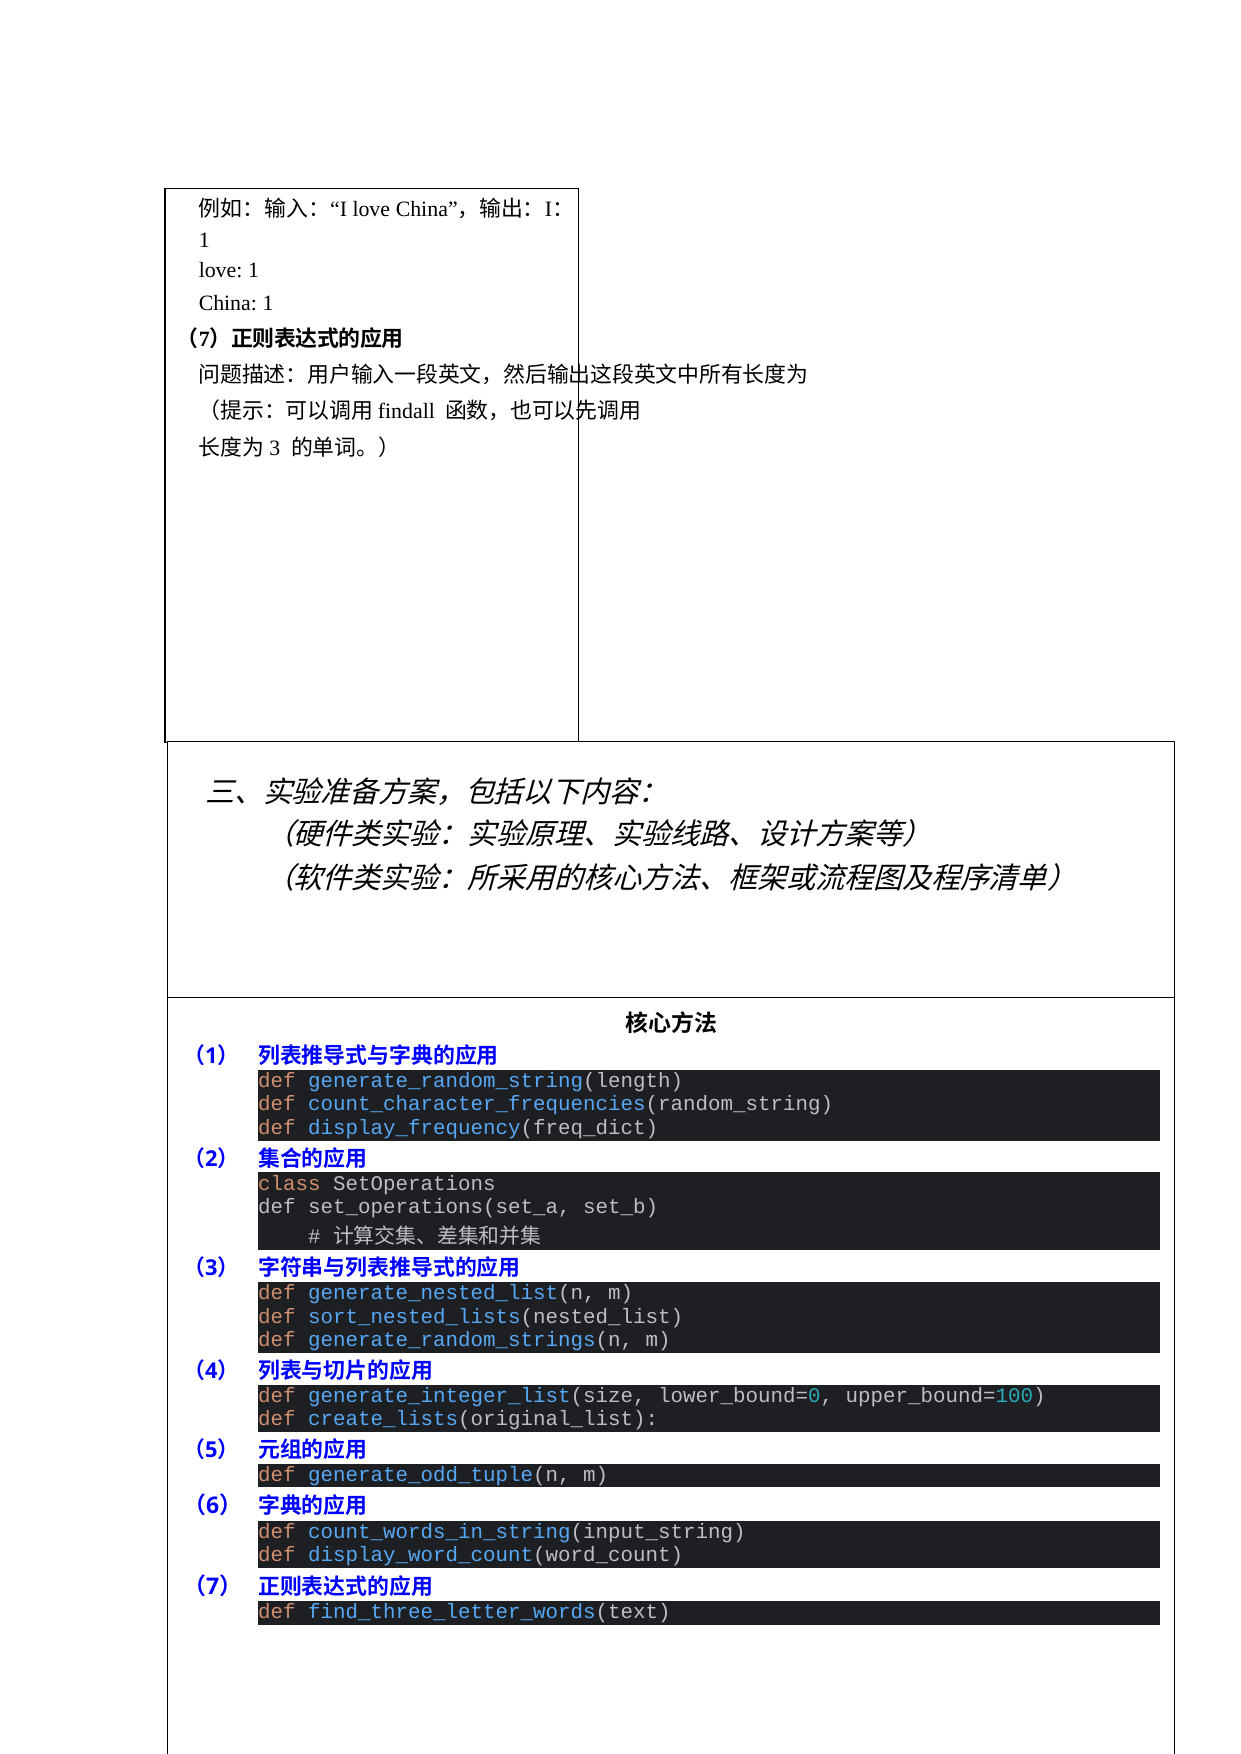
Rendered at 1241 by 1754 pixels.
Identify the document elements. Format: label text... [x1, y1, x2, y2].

table_header 例如：输入：“I love China”，输出：I：1 love: 1 China: 1 （7）正则表达式的应用 问题描述：用户输入一段英文，然后输出这段英文中所有长度为 3 个字母的单词。 （提示：可以调用 findall 函数，也可以先调用 split 函数将字符串进行分隔，再搜索长度为 3 的单词。） [166, 189, 578, 742]
